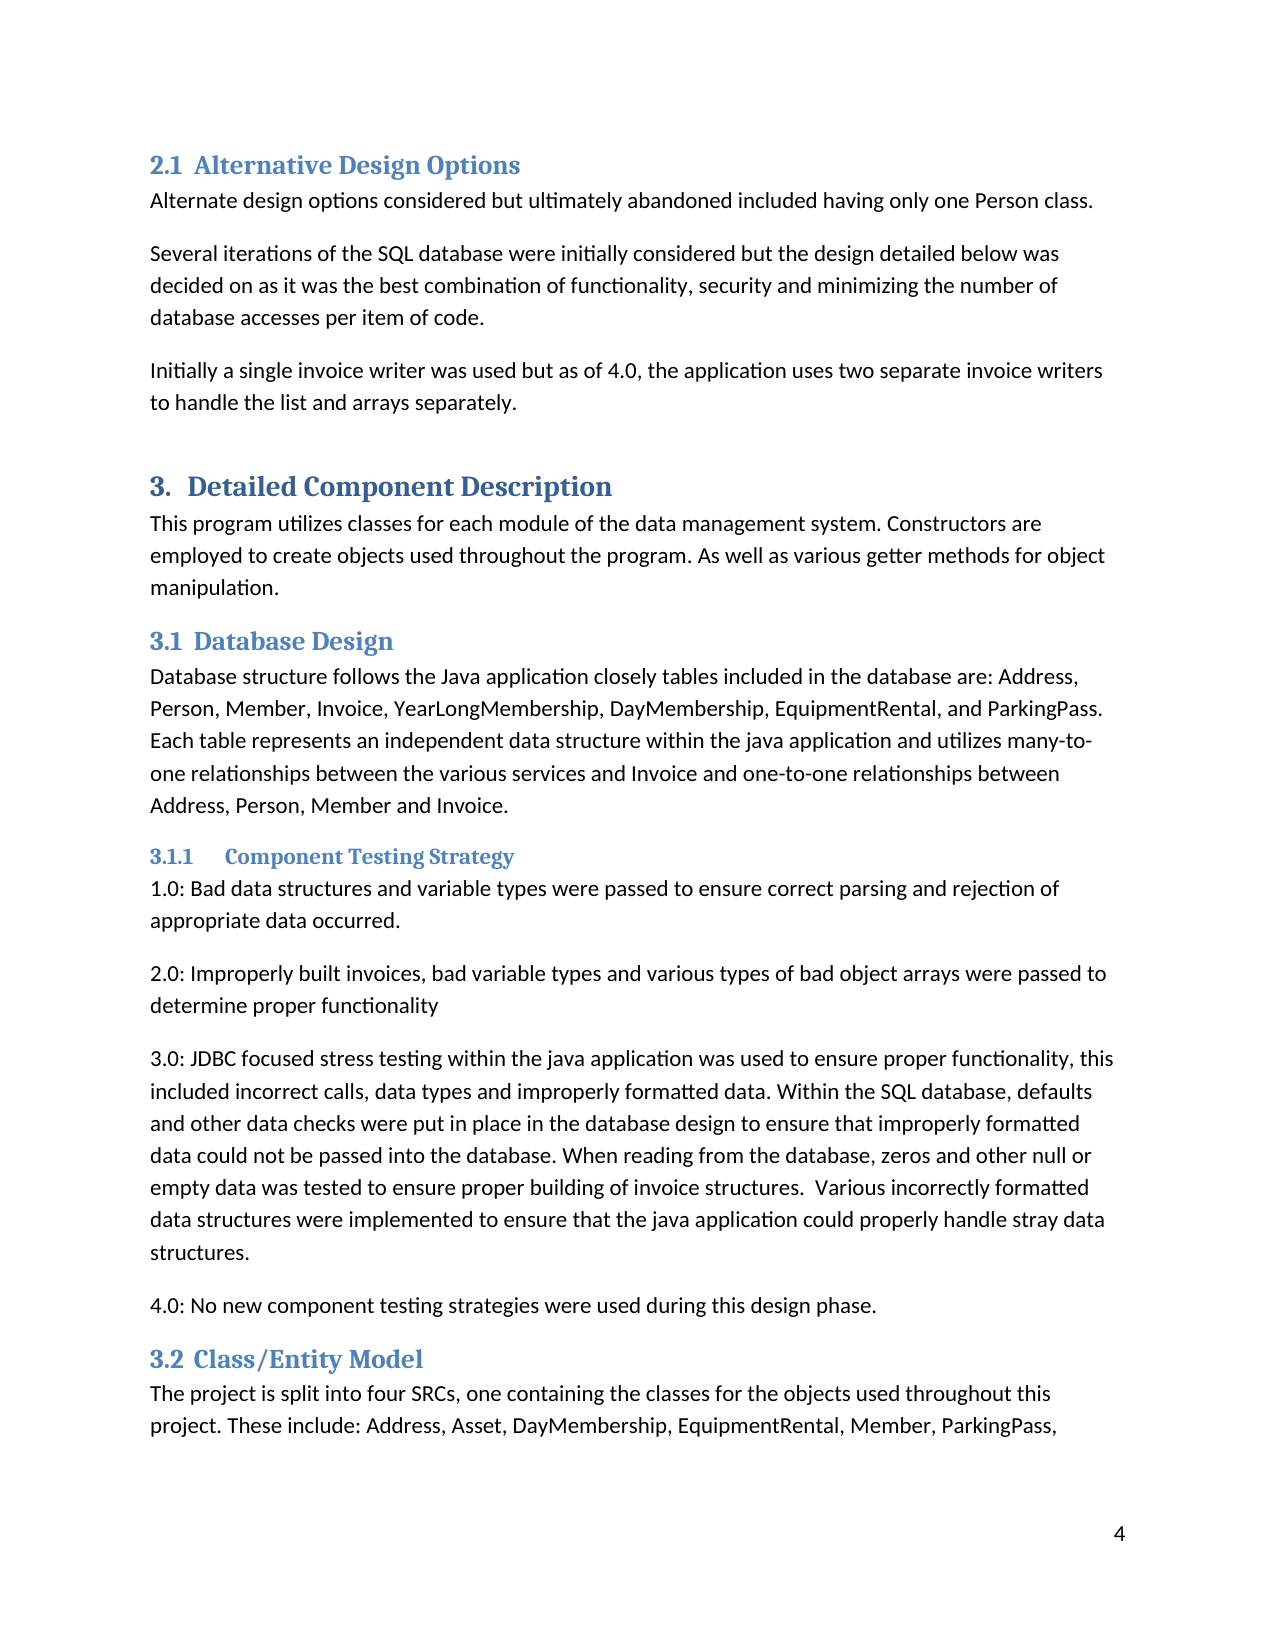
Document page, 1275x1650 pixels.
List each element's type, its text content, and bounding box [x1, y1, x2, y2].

text Initially a single invoice writer was used but as of 4.0, the application uses two separate invoice writers to handle the list and arrays separately. [150, 356, 1125, 416]
text Several iterations of the SQL database were initially considered but the design detailed below was decided on as it was the best combination of functionality, security and minimizing the number of database accesses per item of code. [150, 239, 1125, 331]
text This program utilizes classes for each module of the data management system. Constructors are employed to create objects used throughout the program. As well as various getter methods for object manipulation. [150, 509, 1125, 601]
text Alternate design options considered but ultimately abandoned included having only one Person class. [150, 186, 1125, 214]
subtitle Component Testing Strategy [150, 844, 1125, 870]
subtitle Class/Entity Model [150, 1344, 1125, 1375]
text Database structure follows the Java application closely tables included in the database are: Address, Person, Member, Invoice, YearLongMembership, DayMembership, EquipmentRental, and ParkingPass. Each table represents an independent data structure within the java application and utilizes many-to-one relationships between the various services and Invoice and one-to-one relationships between Address, Person, Member and Invoice. [150, 662, 1125, 819]
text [150, 1379, 1125, 1440]
text 1.0: Bad data structures and variable types were passed to ensure correct parsing and rejection of appropriate data occurred. [150, 874, 1125, 934]
text 4.0: No new component testing strategies were used during this design phase. [150, 1291, 1125, 1319]
subtitle Detailed Component Description [150, 471, 1125, 504]
subtitle Alternative Design Options [150, 150, 1125, 181]
subtitle Database Design [150, 626, 1125, 658]
text 2.0: Improperly built invoices, bad variable types and various types of bad object arrays were passed to determine proper functionality [150, 959, 1125, 1019]
text 3.0: JDBC focused stress testing within the java application was used to ensure proper functionality, this included incorrect calls, data types and improperly formatted data. Within the SQL database, defaults and other data checks were put in place in the database design to ensure that improperly formatted data could not be passed into the database. When reading from the database, zeros and other null or empty data was tested to ensure proper building of invoice structures. Various incorrectly formatted data structures were implemented to ensure that the java application could properly handle stray data structures. [150, 1044, 1125, 1266]
